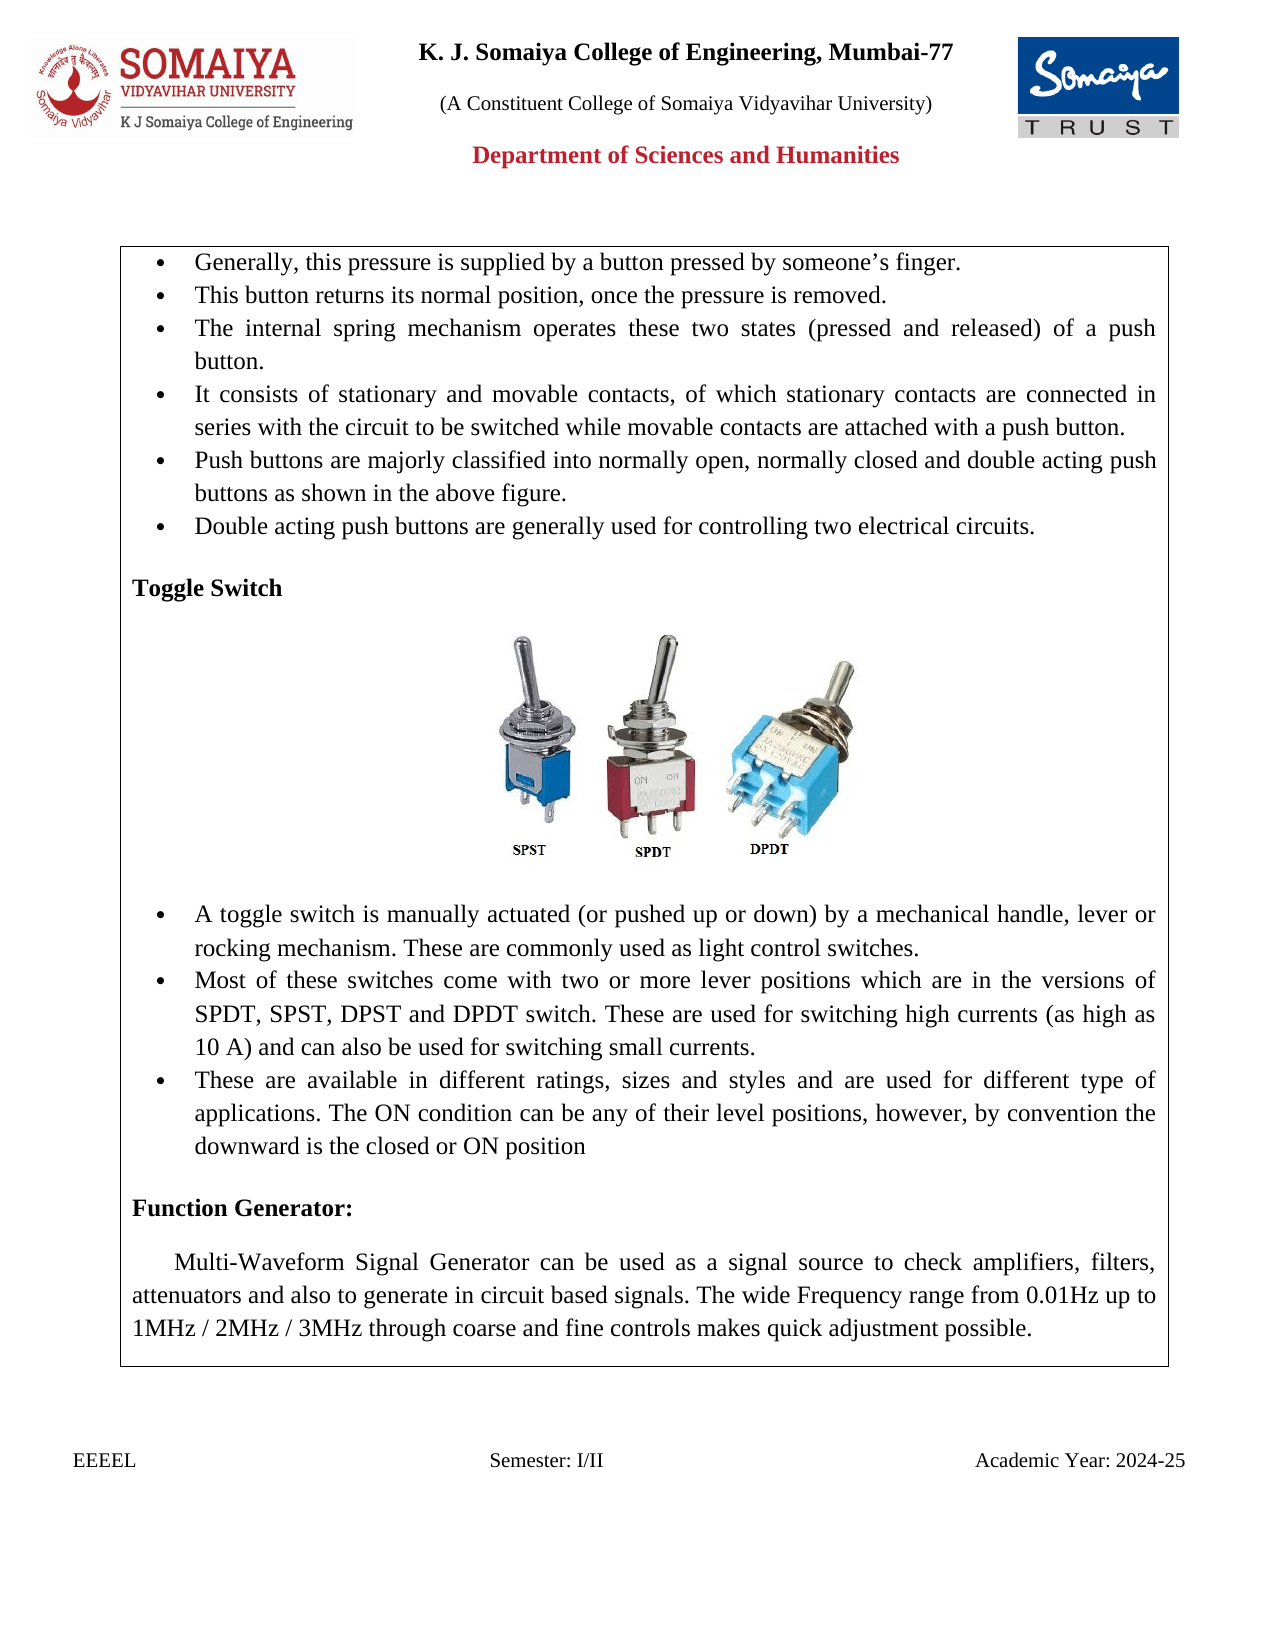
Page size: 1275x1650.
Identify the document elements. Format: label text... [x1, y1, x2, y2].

picture [494, 635, 858, 867]
picture [1017, 37, 1179, 138]
picture [31, 37, 356, 138]
